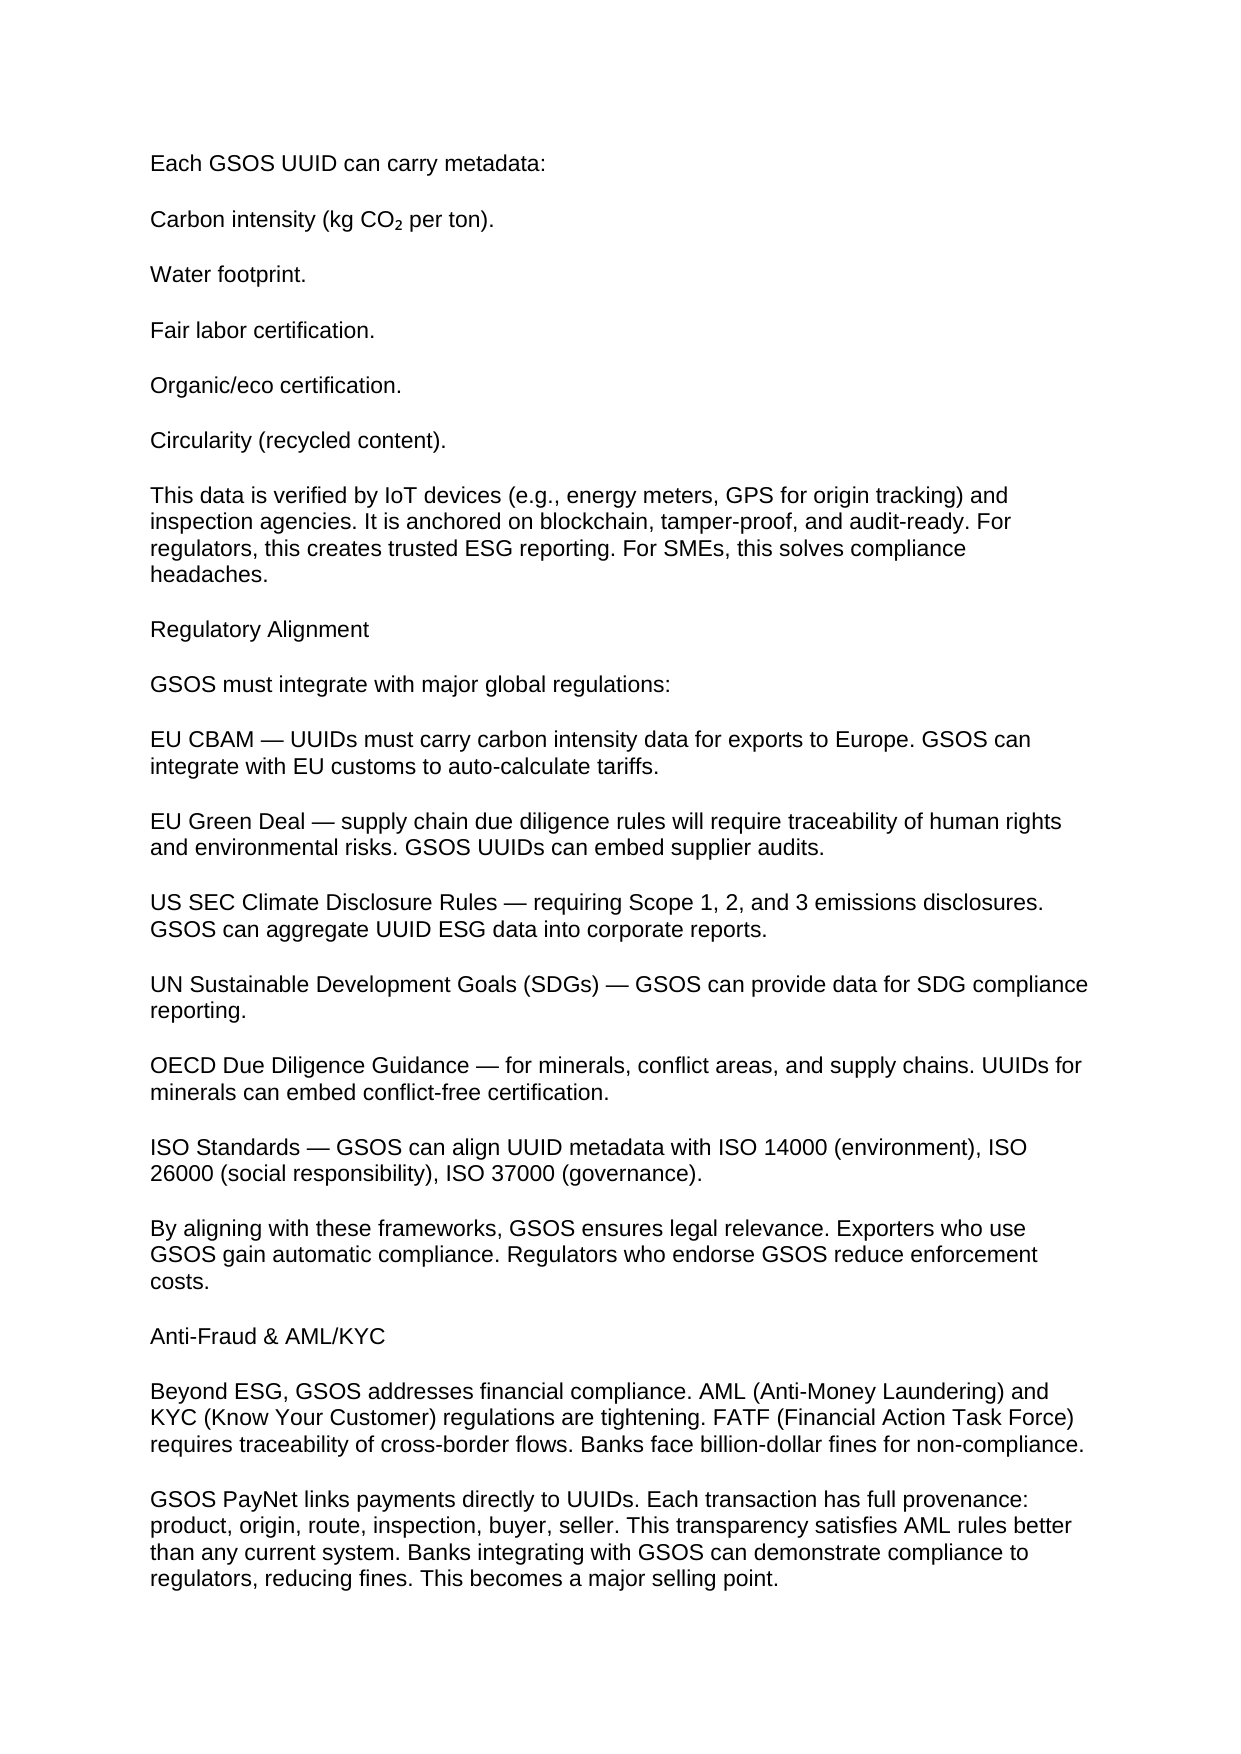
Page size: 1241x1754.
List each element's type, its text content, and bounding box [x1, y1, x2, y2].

text Regulatory Alignment [150, 616, 1090, 642]
text Water footprint. [150, 261, 1090, 288]
text By aligning with these frameworks, GSOS ensures legal relevance. Exporters who use GSOS gain automatic compliance. Regulators who endorse GSOS reduce enforcement costs. [150, 1215, 1090, 1294]
text GSOS must integrate with major global regulations: [150, 671, 1090, 697]
text Circularity (recycled content). [150, 427, 1090, 453]
text Beyond ESG, GSOS addresses financial compliance. AML (Anti-Money Laundering) and KYC (Know Your Customer) regulations are tightening. FATF (Financial Action Task Force) requires traceability of cross-border flows. Banks face billion-dollar fines for non-compliance. [150, 1378, 1090, 1457]
text US SEC Climate Disclosure Rules — requiring Scope 1, 2, and 3 emissions disclosures. GSOS can aggregate UUID ESG data into corporate reports. [150, 889, 1090, 942]
text UN Sustainable Development Goals (SDGs) — GSOS can provide data for SDG compliance reporting. [150, 971, 1090, 1023]
text OECD Due Diligence Guidance — for minerals, conflict areas, and supply chains. UUIDs for minerals can embed conflict-free certification. [150, 1052, 1090, 1105]
text This data is verified by IoT devices (e.g., energy meters, GPS for origin tracking) and inspection agencies. It is anchored on blockchain, tamper-proof, and audit-ready. For regulators, this creates trusted ESG reporting. For SMEs, this solves compliance headaches. [150, 482, 1090, 587]
text EU CBAM — UUIDs must carry carbon intensity data for exports to Europe. GSOS can integrate with EU customs to auto-calculate tariffs. [150, 726, 1090, 779]
text Anti-Fraud & AML/KYC [150, 1323, 1090, 1349]
text ISO Standards — GSOS can align UUID metadata with ISO 14000 (environment), ISO 26000 (social responsibility), ISO 37000 (governance). [150, 1133, 1090, 1186]
text Fair labor certification. [150, 317, 1090, 343]
text Each GSOS UUID can carry metadata: [150, 150, 1090, 176]
text Carbon intensity (kg CO₂ per ton). [150, 205, 1090, 233]
text Organic/eco certification. [150, 372, 1090, 398]
text EU Green Deal — supply chain due diligence rules will require traceability of human rights and environmental risks. GSOS UUIDs can embed supplier audits. [150, 808, 1090, 860]
text GSOS PayNet links payments directly to UUIDs. Each transaction has full provenance: product, origin, route, inspection, buyer, seller. This transparency satisfies AML rules better than any current system. Banks integrating with GSOS can demonstrate compliance to regulators, reducing fines. This becomes a major selling point. [150, 1486, 1090, 1591]
